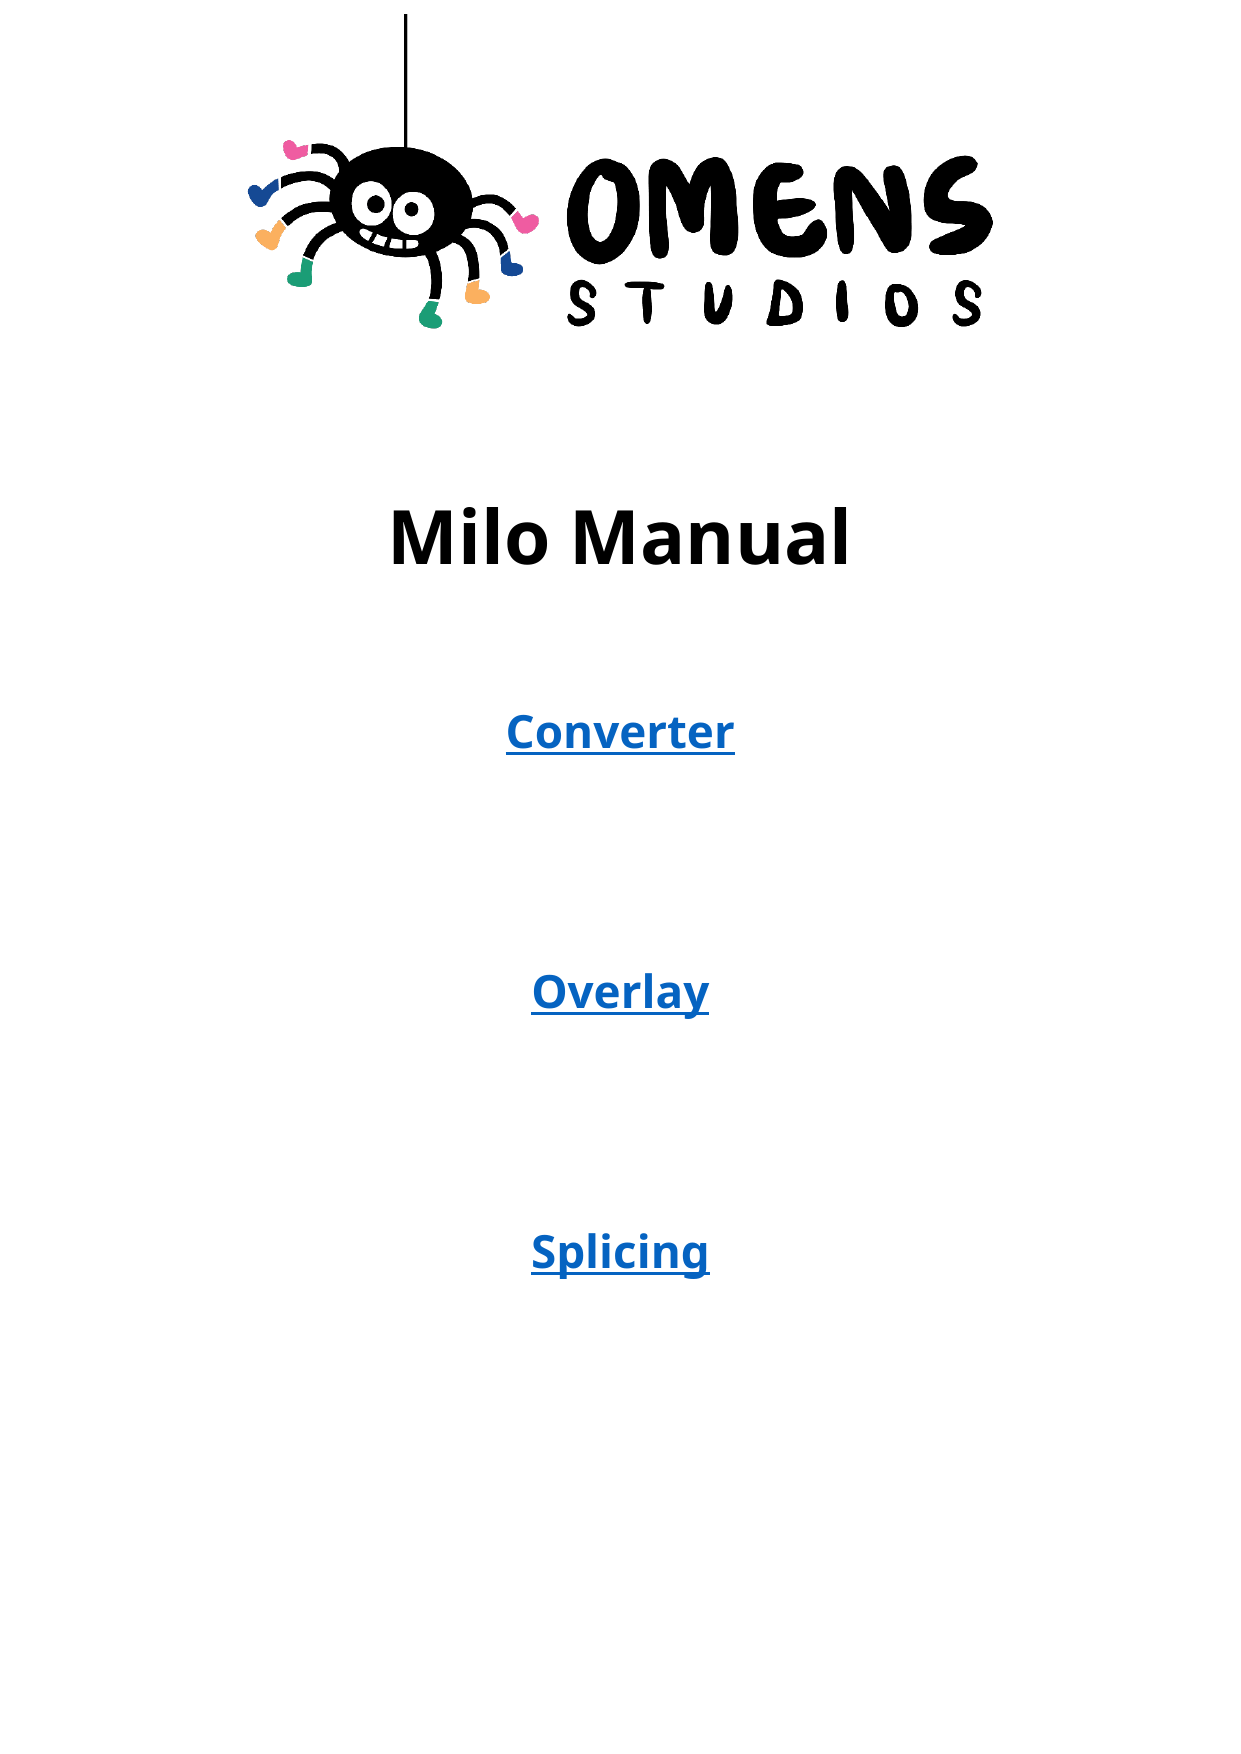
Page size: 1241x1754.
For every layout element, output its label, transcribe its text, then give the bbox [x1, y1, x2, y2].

picture [221, 14, 1019, 385]
text Splicing [75, 1218, 1165, 1283]
text Converter [75, 698, 1165, 763]
text Milo Manual [75, 471, 1165, 601]
text Overlay [75, 958, 1165, 1023]
